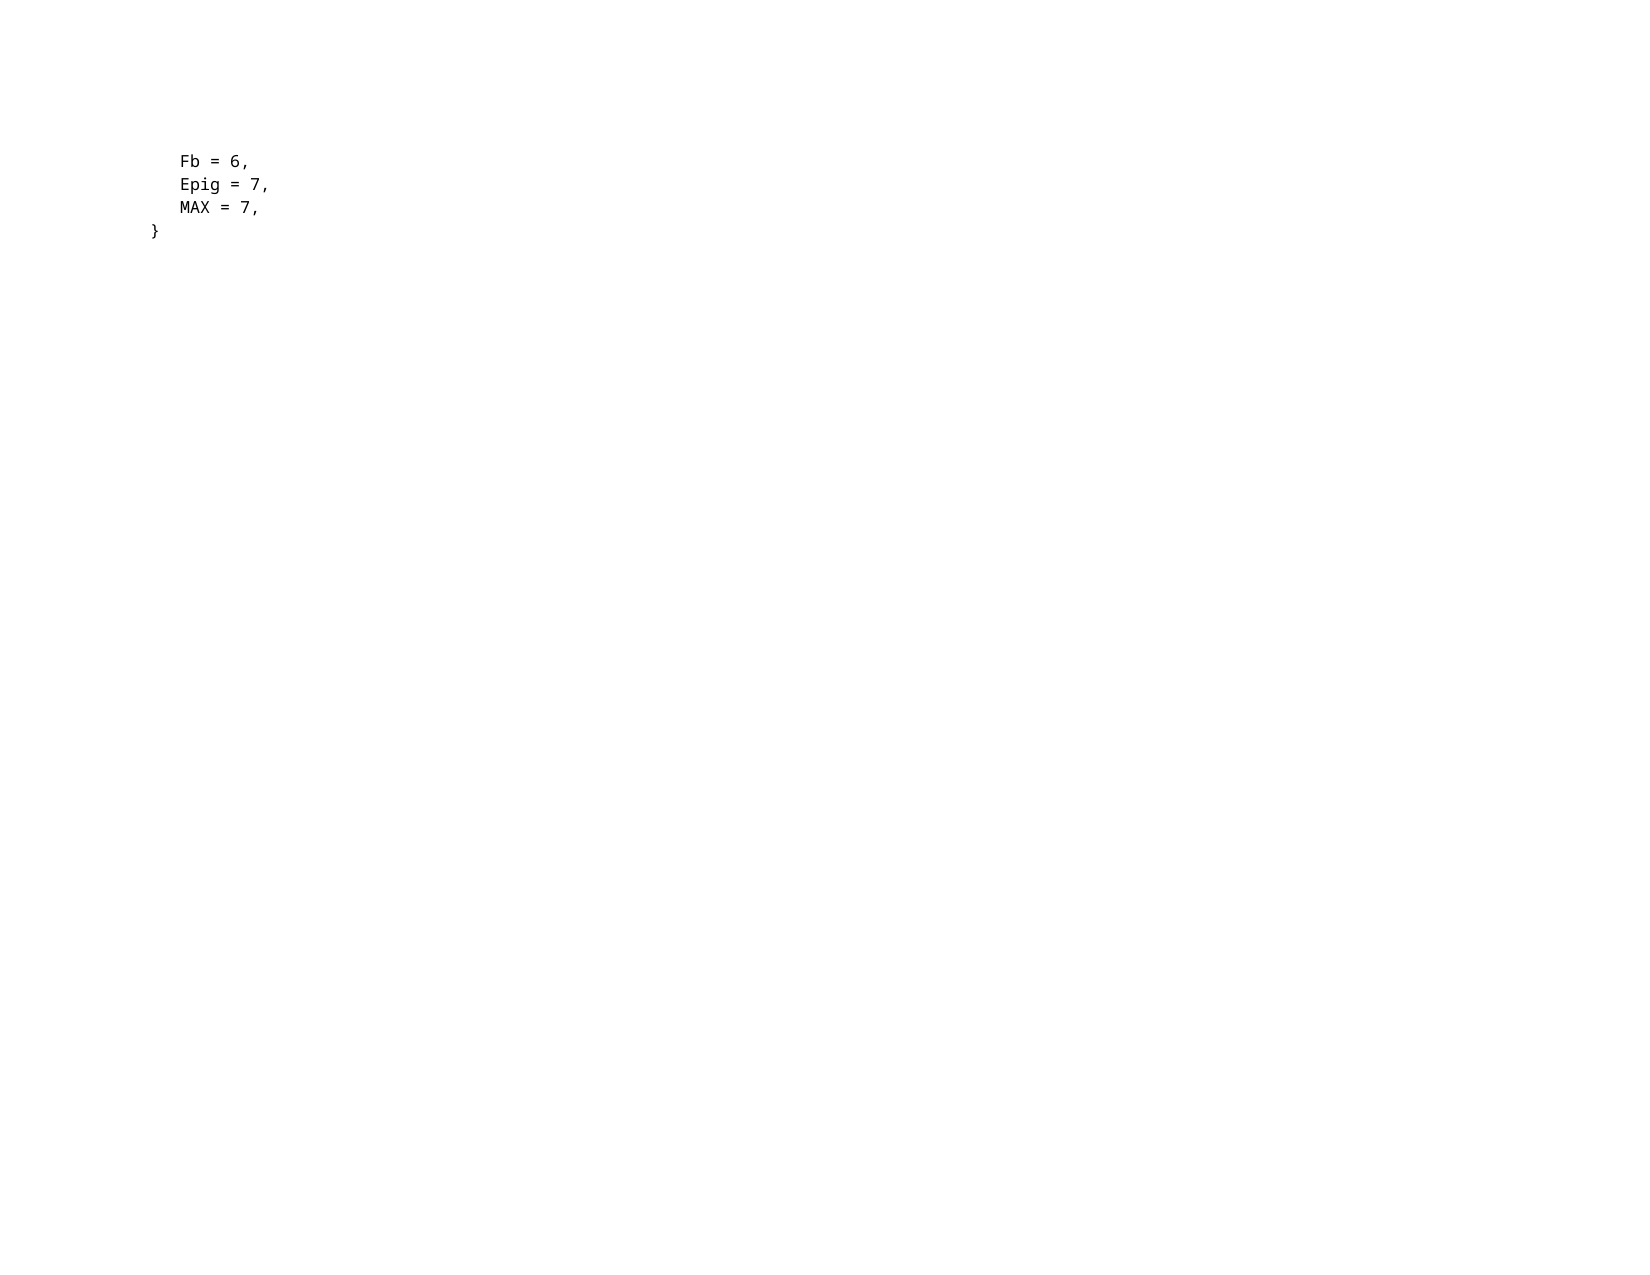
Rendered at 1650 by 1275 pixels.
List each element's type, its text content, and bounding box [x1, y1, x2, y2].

text Fb = 6, [150, 150, 1500, 173]
text MAX = 7, [150, 195, 1500, 218]
text Epig = 7, [150, 173, 1500, 195]
text } [150, 218, 1500, 241]
